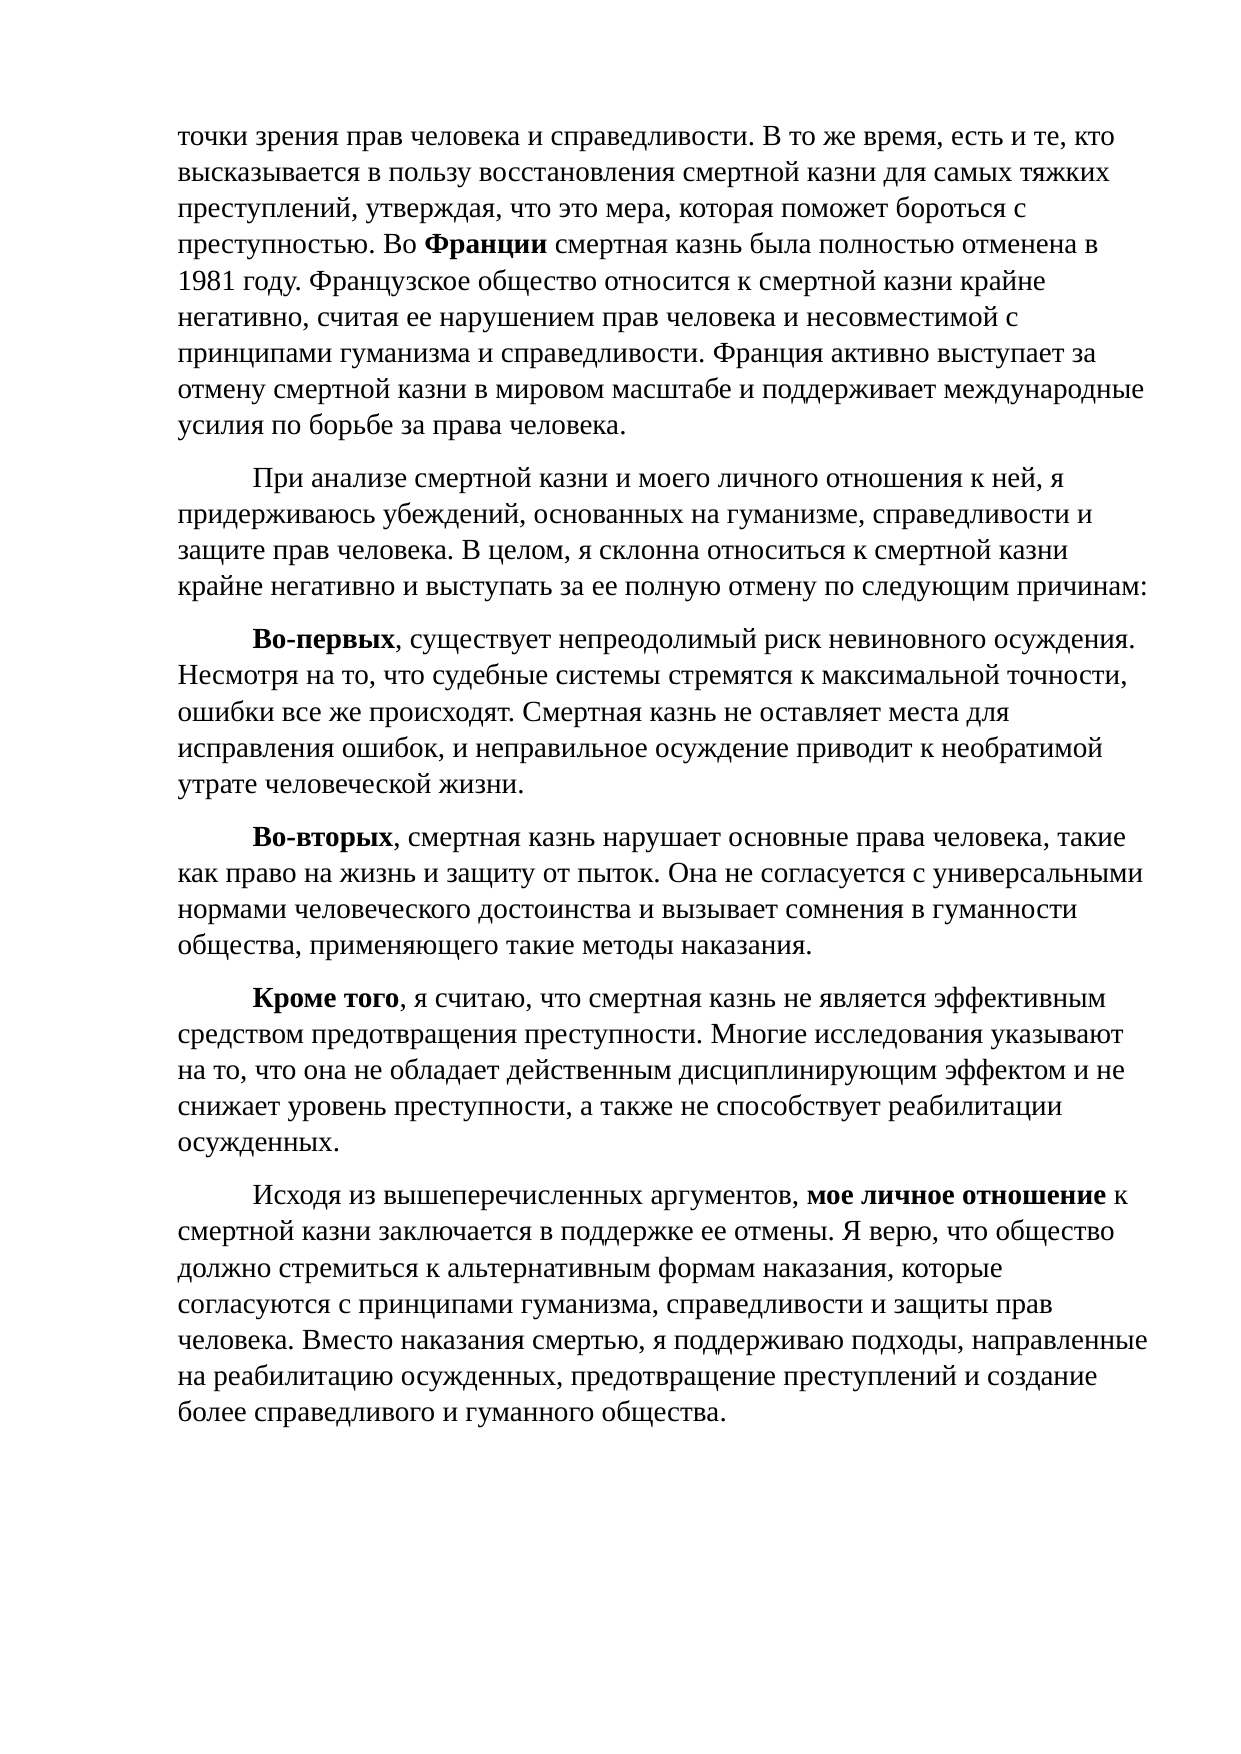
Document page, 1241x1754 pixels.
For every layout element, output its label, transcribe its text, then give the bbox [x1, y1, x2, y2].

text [177, 118, 1152, 441]
text Во-вторых, смертная казнь нарушает основные права человека, такие как право на жизнь и защиту от пыток. Она не согласуется с универсальными нормами человеческого достоинства и вызывает сомнения в гуманности общества, применяющего такие методы наказания. [177, 819, 1152, 961]
text Кроме того, я считаю, что смертная казнь не является эффективным средством предотвращения преступности. Многие исследования указывают на то, что она не обладает действенным дисциплинирующим эффектом и не снижает уровень преступности, а также не способствует реабилитации осужденных. [177, 980, 1152, 1158]
text При анализе смертной казни и моего личного отношения к ней, я придерживаюсь убеждений, основанных на гуманизме, справедливости и защите прав человека. В целом, я склонна относиться к смертной казни крайне негативно и выступать за ее полную отмену по следующим причинам: [177, 460, 1152, 602]
text Во-первых, существует непреодолимый риск невиновного осуждения. Несмотря на то, что судебные системы стремятся к максимальной точности, ошибки все же происходят. Смертная казнь не оставляет места для исправления ошибок, и неправильное осуждение приводит к необратимой утрате человеческой жизни. [177, 621, 1152, 799]
text Исходя из вышеперечисленных аргументов, мое личное отношение к смертной казни заключается в поддержке ее отмены. Я верю, что общество должно стремиться к альтернативным формам наказания, которые согласуются с принципами гуманизма, справедливости и защиты прав человека. Вместо наказания смертью, я поддерживаю подходы, направленные на реабилитацию осужденных, предотвращение преступлений и создание более справедливого и гуманного общества. [177, 1177, 1152, 1428]
